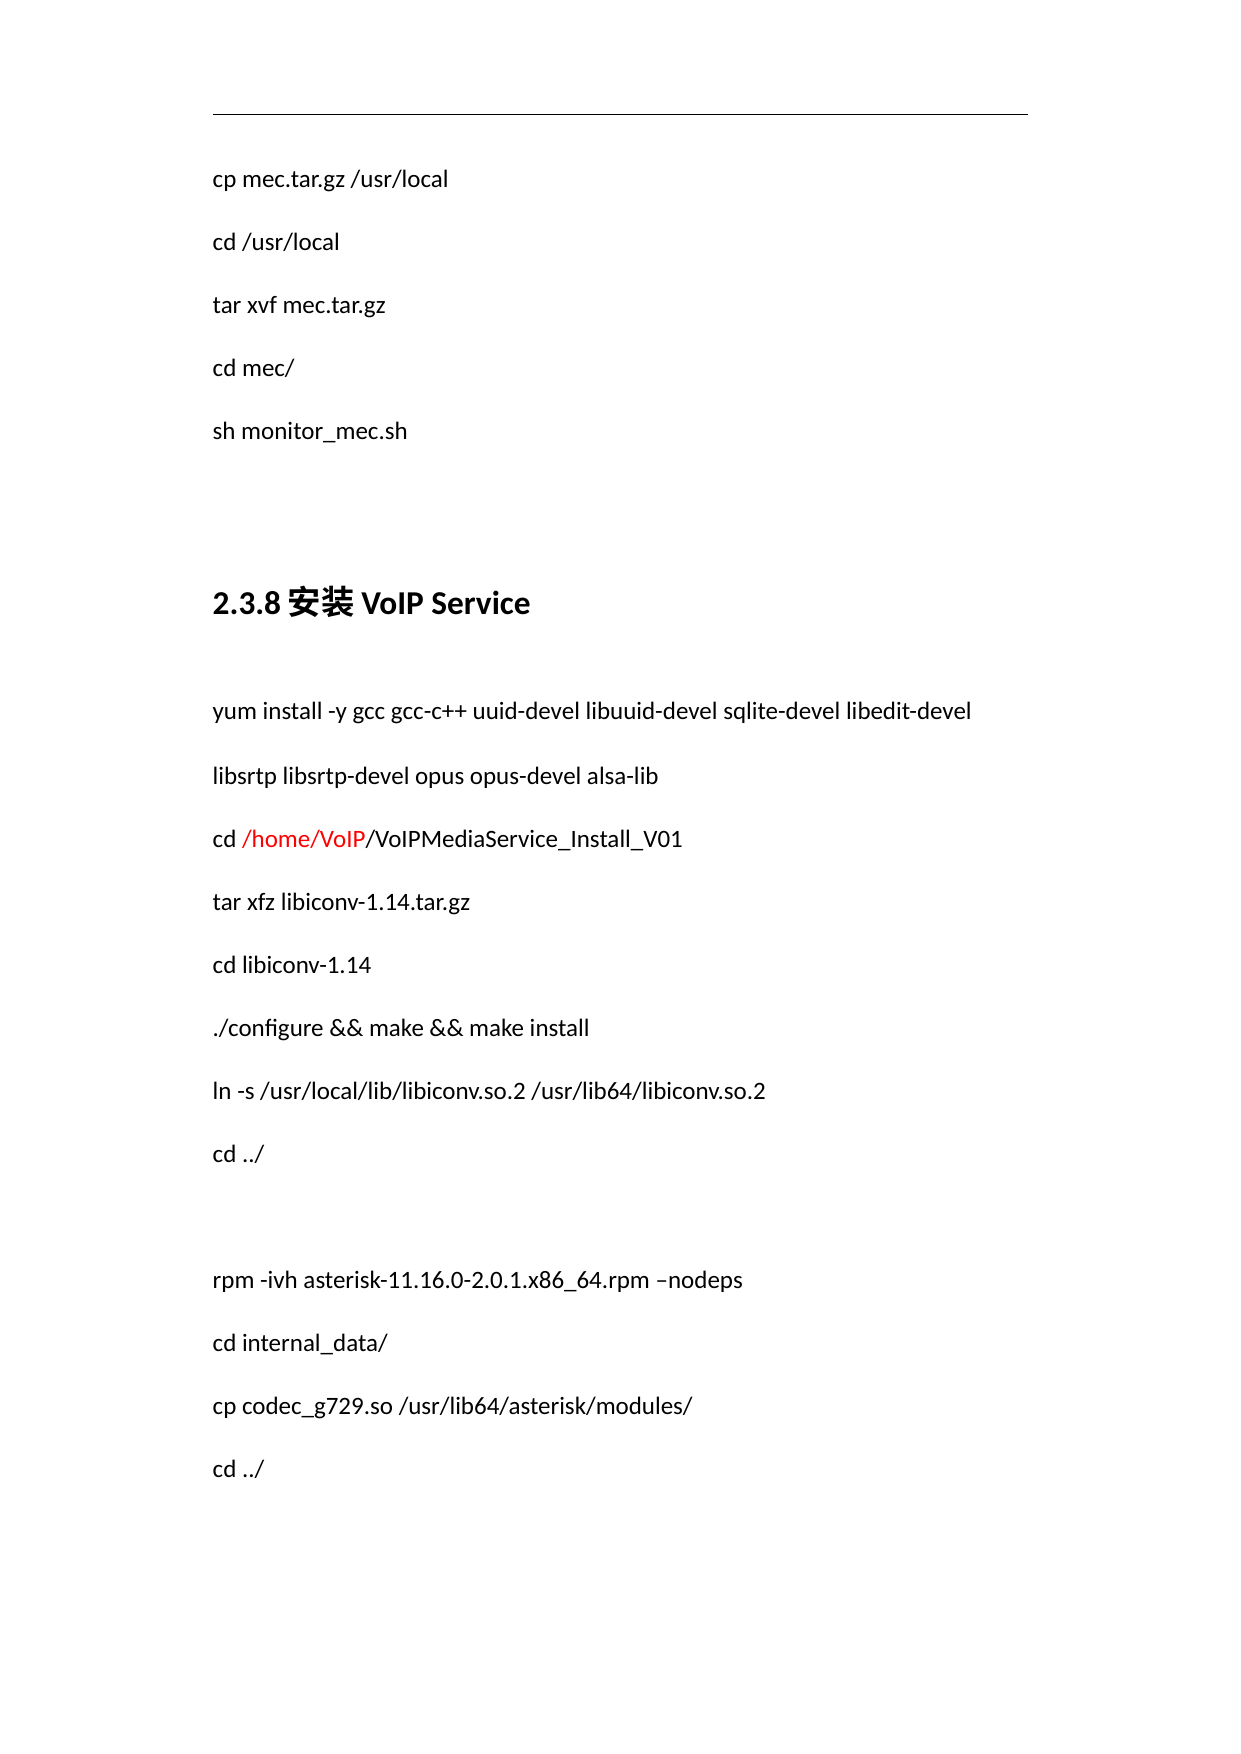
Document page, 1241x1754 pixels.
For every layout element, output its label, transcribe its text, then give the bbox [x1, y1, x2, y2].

text cp codec_g729.so /usr/lib64/asterisk/modules/ [212, 1389, 1028, 1422]
text sh monitor_mec.sh [212, 414, 1028, 447]
subtitle 2.3.8安装VoIP Service [212, 567, 1028, 632]
text cd ../ [212, 1453, 1028, 1485]
text yum install -y gcc gcc-c++ uuid-devel libuuid-devel sqlite-devel libedit-devel libsrtp libsrtp-devel opus opus-devel alsa-lib [212, 694, 1028, 792]
text cp mec.tar.gz /usr/local [212, 162, 1028, 194]
text cd ../ [212, 1137, 1028, 1170]
text cd libiconv-1.14 [212, 948, 1028, 981]
text cd mec/ [212, 351, 1028, 383]
text cd /usr/local [212, 225, 1028, 257]
text ln -s /usr/local/lib/libiconv.so.2 /usr/lib64/libiconv.so.2 [212, 1074, 1028, 1107]
text cd internal_data/ [212, 1327, 1028, 1359]
text ./configure && make && make install [212, 1011, 1028, 1044]
text tar xfz libiconv-1.14.tar.gz [212, 885, 1028, 918]
text rpm -ivh asterisk-11.16.0-2.0.1.x86_64.rpm –nodeps [212, 1263, 1028, 1296]
text cd /home/VoIP/VoIPMediaService_Install_V01 [212, 822, 1028, 855]
text tar xvf mec.tar.gz [212, 288, 1028, 321]
